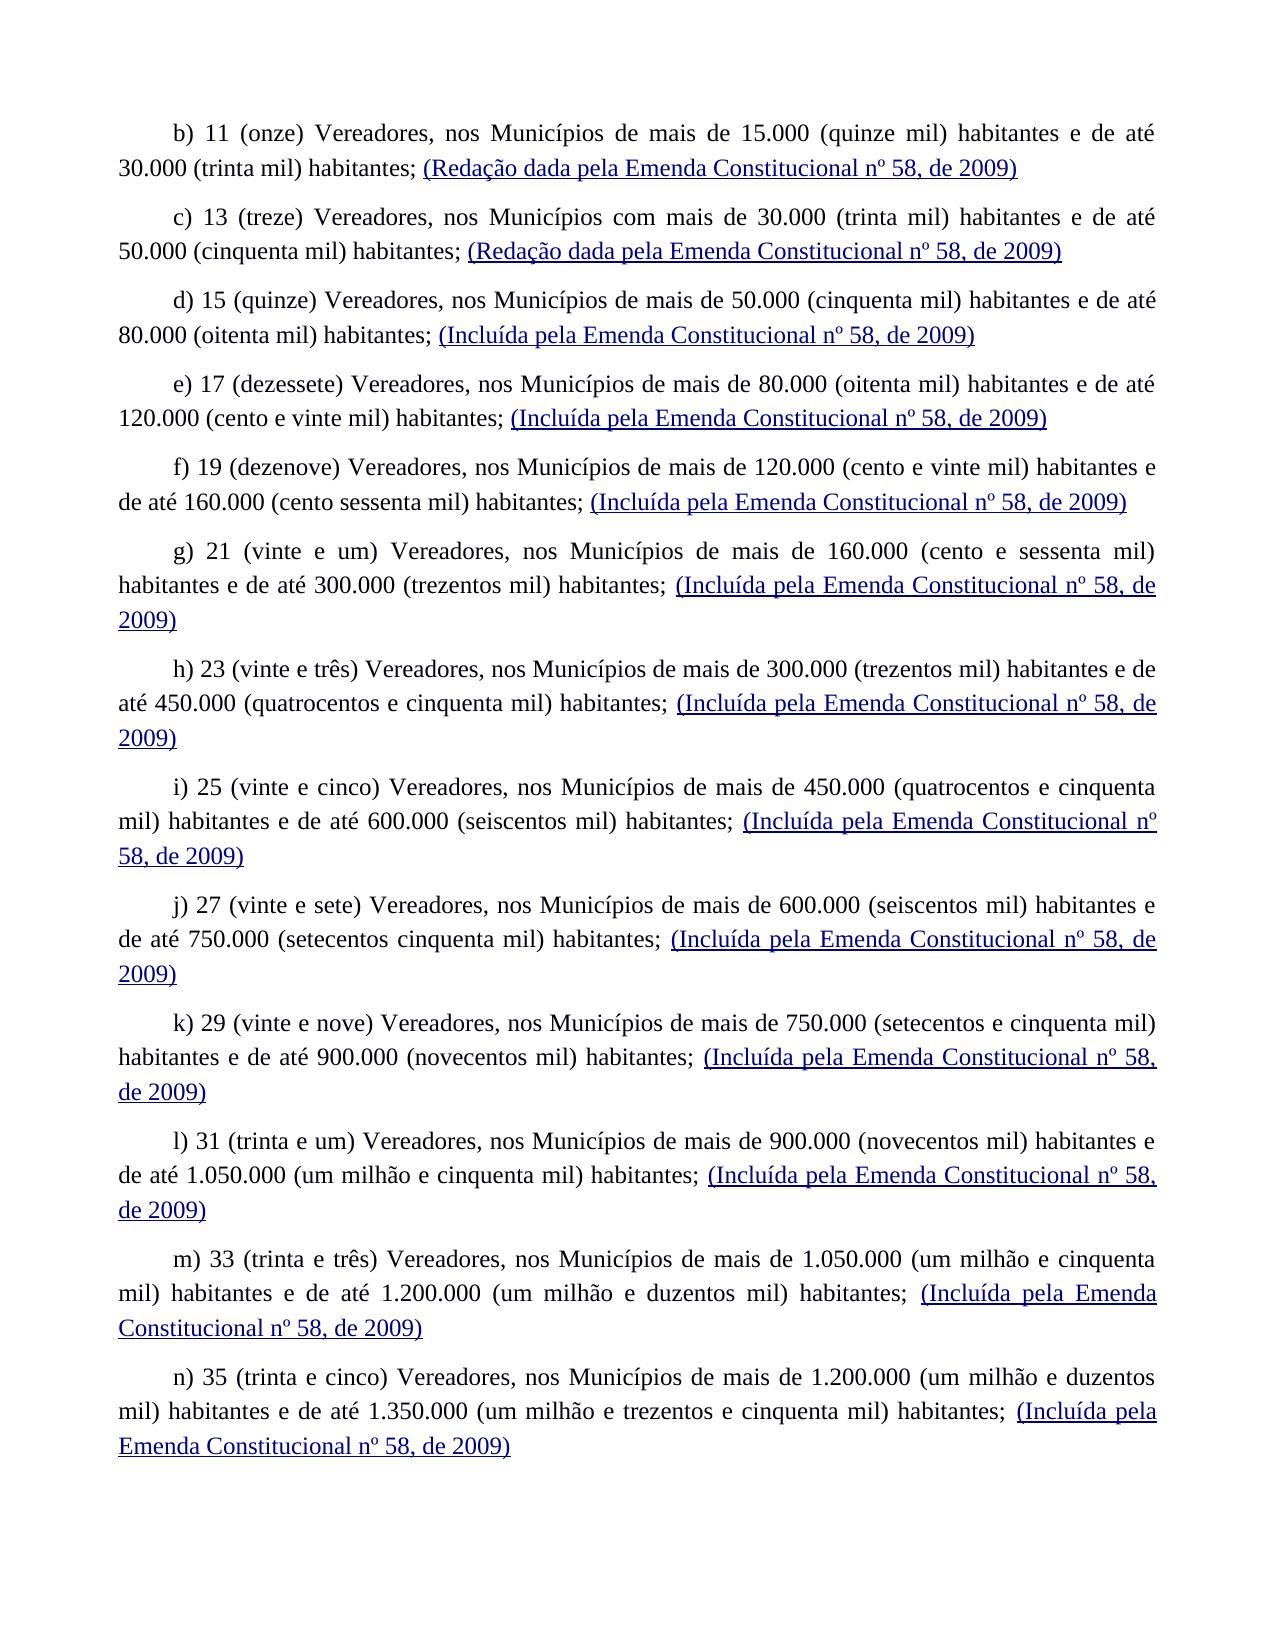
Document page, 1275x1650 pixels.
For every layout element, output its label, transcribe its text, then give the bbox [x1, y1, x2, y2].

text j) 27 (vinte e sete) Vereadores, nos Municípios de mais de 600.000 (seiscentos mil) habitantes e de até 750.000 (setecentos cinquenta mil) habitantes; (Incluída pela Emenda Constitucional nº 58, de 2009) [118, 890, 1157, 988]
text l) 31 (trinta e um) Vereadores, nos Municípios de mais de 900.000 (novecentos mil) habitantes e de até 1.050.000 (um milhão e cinquenta mil) habitantes; (Incluída pela Emenda Constitucional nº 58, de 2009) [118, 1126, 1157, 1224]
text k) 29 (vinte e nove) Vereadores, nos Municípios de mais de 750.000 (setecentos e cinquenta mil) habitantes e de até 900.000 (novecentos mil) habitantes; (Incluída pela Emenda Constitucional nº 58, de 2009) [118, 1008, 1157, 1106]
text g) 21 (vinte e um) Vereadores, nos Municípios de mais de 160.000 (cento e sessenta mil) habitantes e de até 300.000 (trezentos mil) habitantes; (Incluída pela Emenda Constitucional nº 58, de 2009) [118, 536, 1157, 633]
text n) 35 (trinta e cinco) Vereadores, nos Municípios de mais de 1.200.000 (um milhão e duzentos mil) habitantes e de até 1.350.000 (um milhão e trezentos e cinquenta mil) habitantes; (Incluída pela Emenda Constitucional nº 58, de 2009) [118, 1362, 1157, 1460]
text e) 17 (dezessete) Vereadores, nos Municípios de mais de 80.000 (oitenta mil) habitantes e de até 120.000 (cento e vinte mil) habitantes; (Incluída pela Emenda Constitucional nº 58, de 2009) [118, 369, 1157, 432]
text d) 15 (quinze) Vereadores, nos Municípios de mais de 50.000 (cinquenta mil) habitantes e de até 80.000 (oitenta mil) habitantes; (Incluída pela Emenda Constitucional nº 58, de 2009) [118, 285, 1157, 348]
text h) 23 (vinte e três) Vereadores, nos Municípios de mais de 300.000 (trezentos mil) habitantes e de até 450.000 (quatrocentos e cinquenta mil) habitantes; (Incluída pela Emenda Constitucional nº 58, de 2009) [118, 654, 1157, 752]
text m) 33 (trinta e três) Vereadores, nos Municípios de mais de 1.050.000 (um milhão e cinquenta mil) habitantes e de até 1.200.000 (um milhão e duzentos mil) habitantes; (Incluída pela Emenda Constitucional nº 58, de 2009) [118, 1244, 1157, 1342]
text b) 11 (onze) Vereadores, nos Municípios de mais de 15.000 (quinze mil) habitantes e de até 30.000 (trinta mil) habitantes; (Redação dada pela Emenda Constitucional nº 58, de 2009) [118, 118, 1157, 181]
text f) 19 (dezenove) Vereadores, nos Municípios de mais de 120.000 (cento e vinte mil) habitantes e de até 160.000 (cento sessenta mil) habitantes; (Incluída pela Emenda Constitucional nº 58, de 2009) [118, 452, 1157, 516]
text i) 25 (vinte e cinco) Vereadores, nos Municípios de mais de 450.000 (quatrocentos e cinquenta mil) habitantes e de até 600.000 (seiscentos mil) habitantes; (Incluída pela Emenda Constitucional nº 58, de 2009) [118, 772, 1157, 869]
text c) 13 (treze) Vereadores, nos Municípios com mais de 30.000 (trinta mil) habitantes e de até 50.000 (cinquenta mil) habitantes; (Redação dada pela Emenda Constitucional nº 58, de 2009) [118, 202, 1157, 265]
